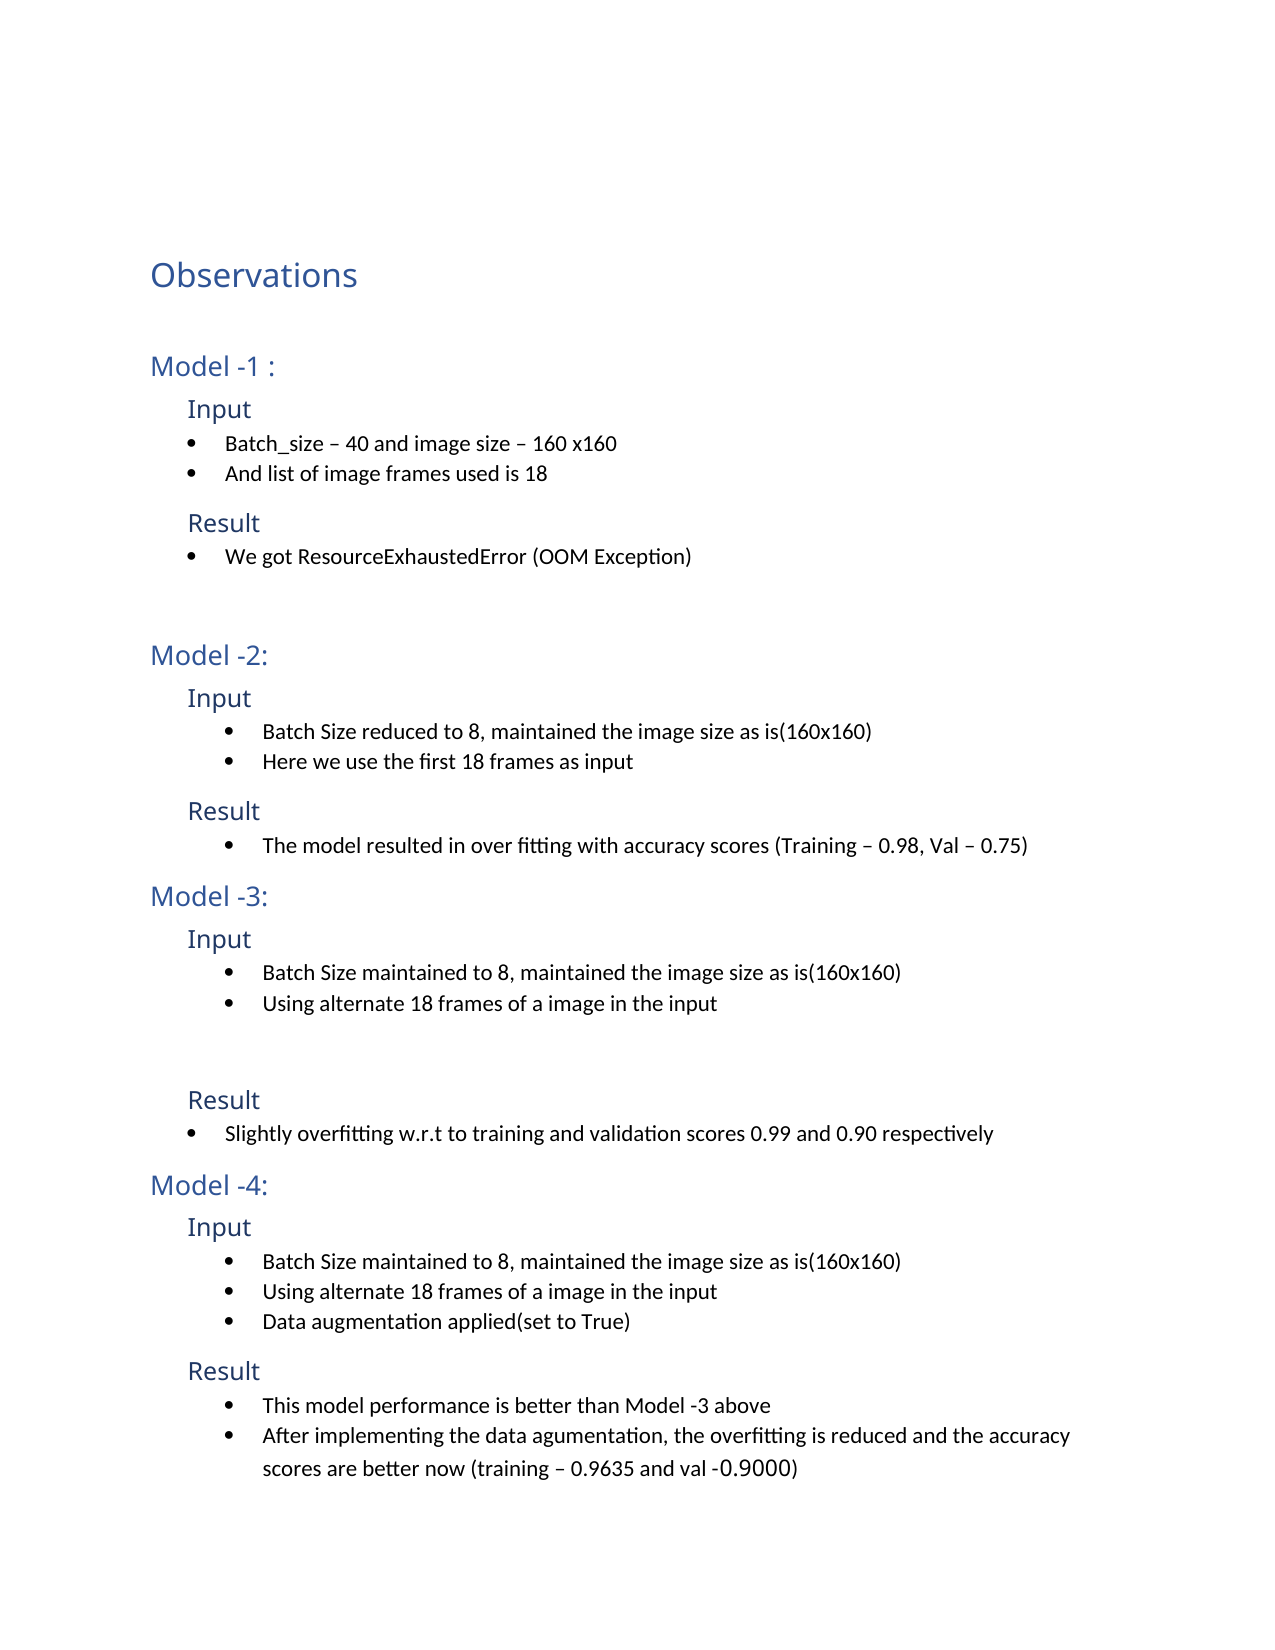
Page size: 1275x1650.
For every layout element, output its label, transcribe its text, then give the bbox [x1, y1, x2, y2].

subtitle Model -1 : [150, 348, 1125, 385]
list We got ResourceExhaustedError (OOM Exception) [187, 542, 1125, 571]
list Data augmentation applied(set to True) [225, 1307, 1125, 1335]
list The model resulted in over fitting with accuracy scores (Training – 0.98, Val – 0.75) [225, 831, 1125, 859]
subtitle Model -4: [150, 1166, 1125, 1203]
list And list of image frames used is 18 [187, 459, 1125, 487]
subtitle Input [187, 922, 1125, 956]
subtitle Input [187, 680, 1125, 714]
list Batch Size maintained to 8, maintained the image size as is(160x160) [225, 958, 1125, 986]
subtitle Observations [150, 252, 1125, 297]
subtitle Result [187, 506, 1125, 540]
list Using alternate 18 frames of a image in the input [225, 989, 1125, 1017]
list Here we use the first 18 frames as input [225, 747, 1125, 775]
subtitle Result [187, 1082, 1125, 1116]
list Using alternate 18 frames of a image in the input [225, 1277, 1125, 1305]
list This model performance is better than Model -3 above [225, 1391, 1125, 1419]
subtitle Model -3: [150, 878, 1125, 914]
subtitle Input [187, 392, 1125, 426]
list Slightly overfitting w.r.t to training and validation scores 0.99 and 0.90 respectively [187, 1119, 1125, 1147]
subtitle Result [187, 794, 1125, 828]
subtitle Input [187, 1210, 1125, 1244]
subtitle Model -2: [150, 636, 1125, 673]
list Batch Size reduced to 8, maintained the image size as is(160x160) [225, 717, 1125, 745]
subtitle Result [187, 1354, 1125, 1388]
list Batch_size – 40 and image size – 160 x160 [187, 429, 1125, 457]
list Batch Size maintained to 8, maintained the image size as is(160x160) [225, 1247, 1125, 1275]
list After implementing the data agumentation, the overfitting is reduced and the accuracy scores are better now (training – 0.9635 and val -0.9000) [225, 1421, 1125, 1483]
